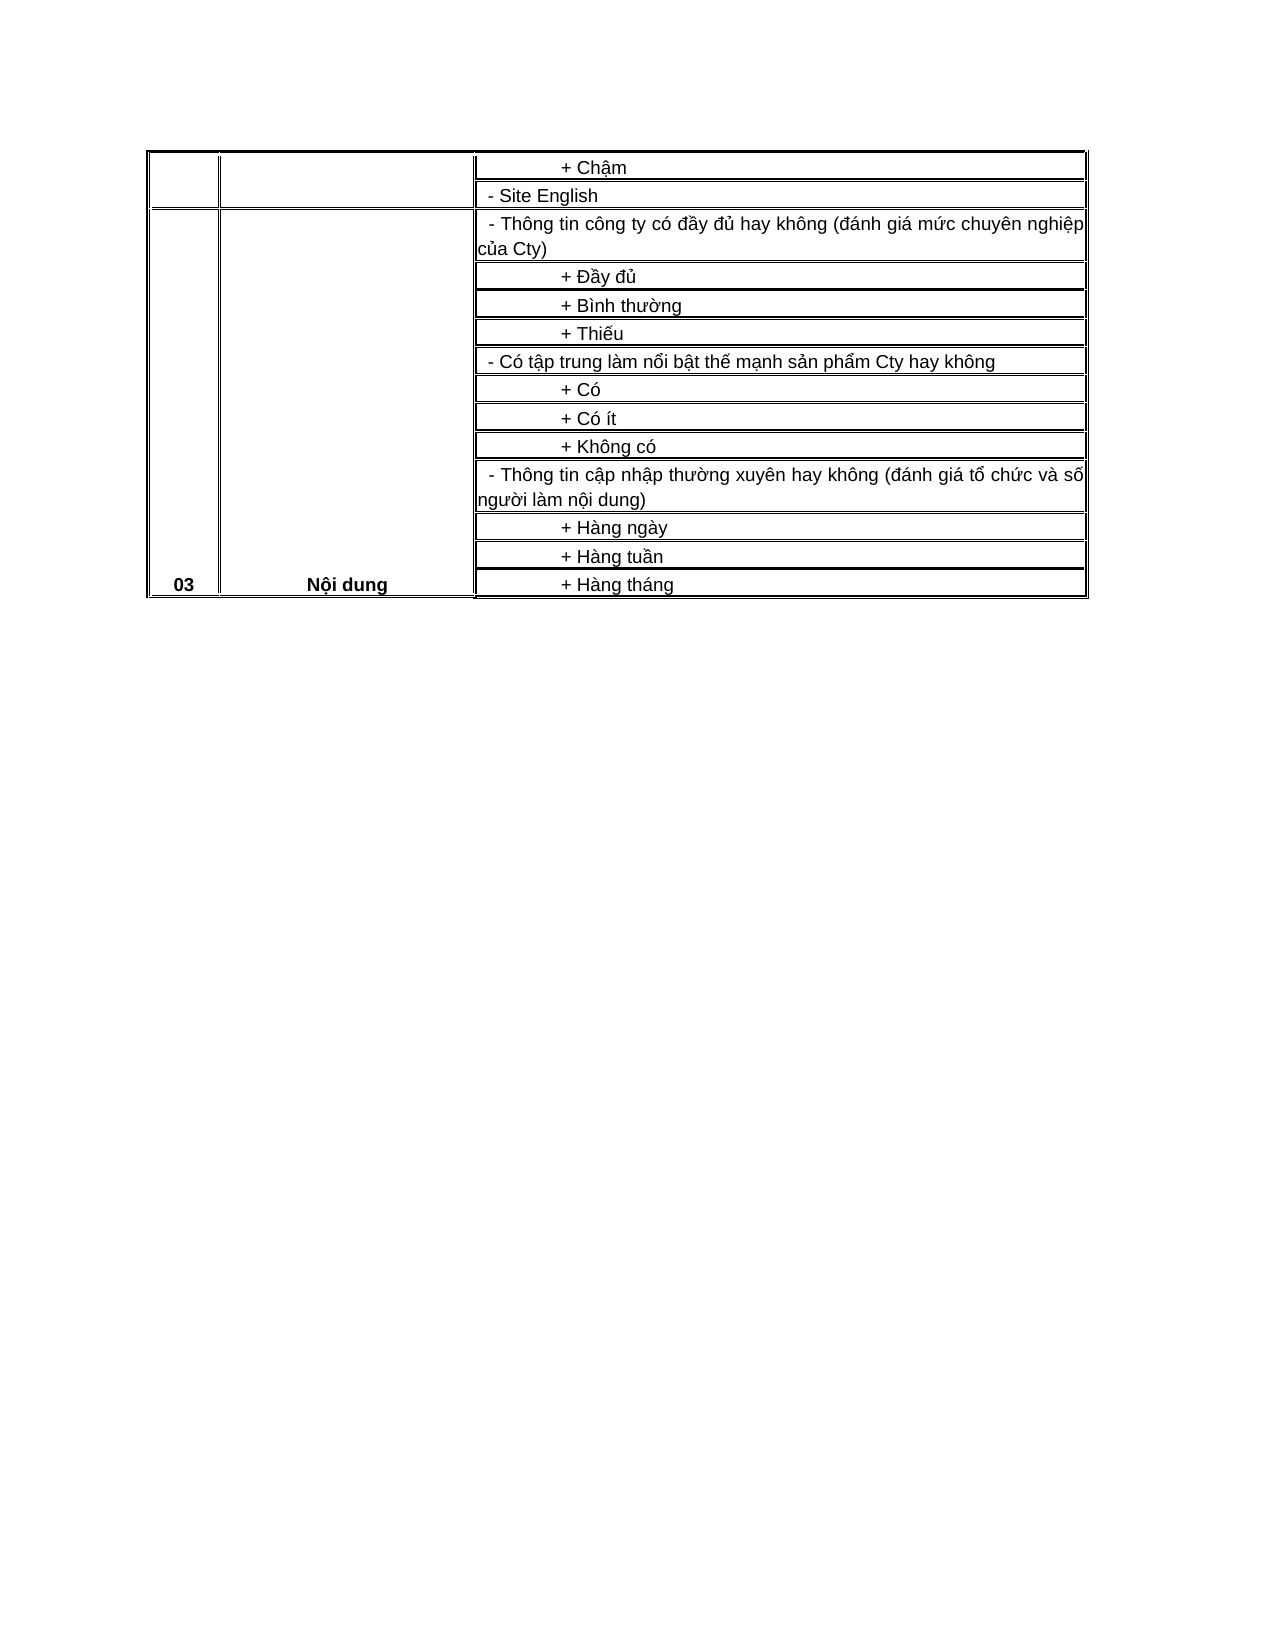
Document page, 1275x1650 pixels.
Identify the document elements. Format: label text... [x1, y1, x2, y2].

table_cell + Đầy đủ [475, 260, 1087, 288]
table_cell + Có [475, 373, 1087, 401]
table_cell + Hàng ngày [475, 511, 1087, 539]
table_cell + Hàng tháng [475, 567, 1085, 595]
table_cell + Bình thường [477, 288, 1087, 316]
table_cell + Có ít [475, 401, 1087, 429]
table_cell + Chậm [475, 150, 1087, 178]
table_cell Nội dung [220, 206, 475, 595]
table_cell + Không có [477, 429, 1086, 457]
table_cell + Hàng tuần [475, 539, 1087, 567]
table_cell - Thông tin cập nhập thường xuyên hay không (đánh giá tổ chức và số người làm nội dung) [477, 457, 1086, 511]
table_cell 03 [150, 206, 220, 595]
table_cell + Thiếu [477, 316, 1086, 344]
table_cell - Thông tin công ty có đầy đủ hay không (đánh giá mức chuyên nghiệp của Cty) [477, 206, 1086, 260]
table_cell - Site English [477, 178, 1086, 206]
table_cell - Có tập trung làm nổi bật thế mạnh sản phẩm Cty hay không [477, 344, 1086, 373]
